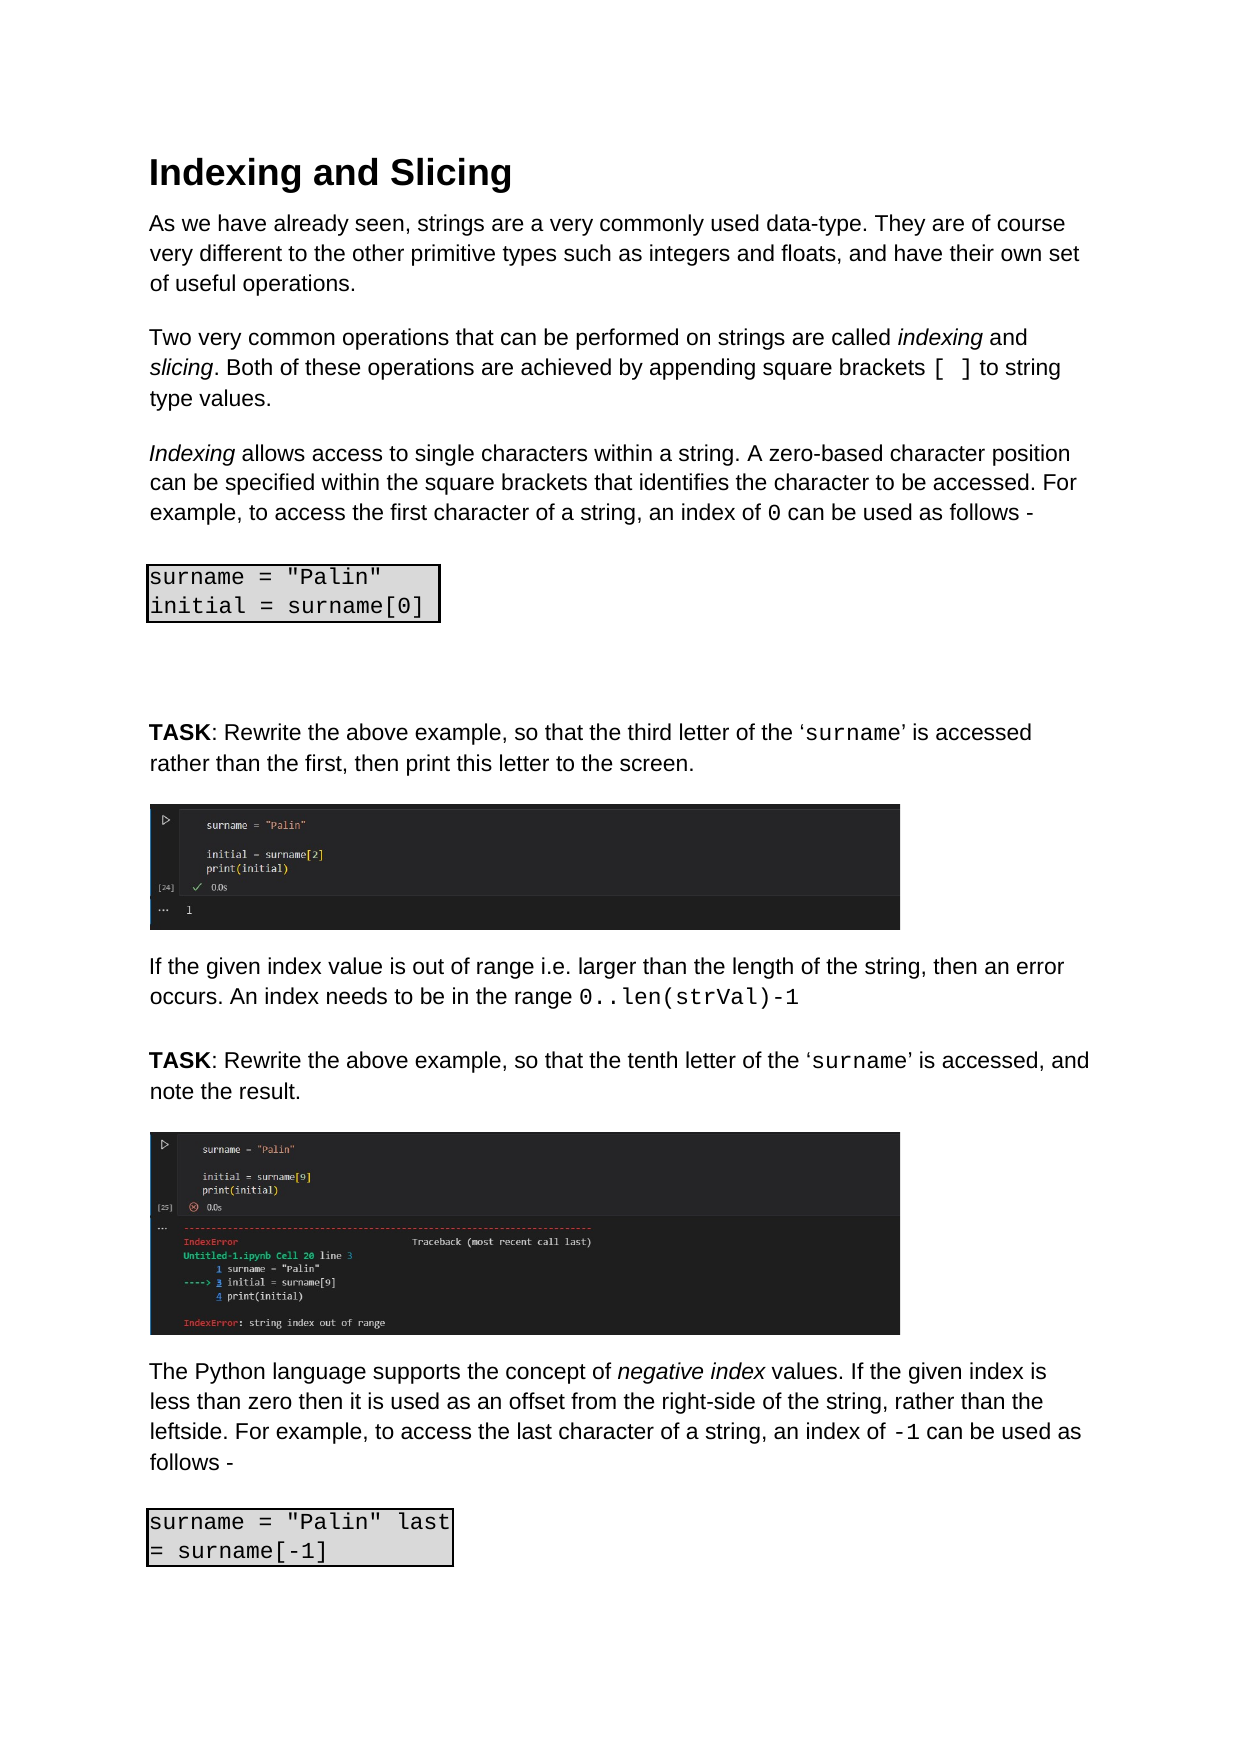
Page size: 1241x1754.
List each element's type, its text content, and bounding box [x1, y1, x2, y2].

text If the given index value is out of range i.e. larger than the length of the string, then an error occurs. An index needs to be in the range 0..len(strVal)-1 [148, 953, 1090, 1011]
subtitle Indexing and Slicing [148, 150, 1117, 193]
text surname = "Palin" last = surname[-1] [149, 1510, 452, 1565]
picture [150, 804, 901, 930]
text Two very common operations that can be performed on strings are called indexing and slicing. Both of these operations are achieved by appending square brackets [ ] to string type values. [148, 324, 1090, 412]
text Indexing allows access to single characters within a string. A zero-based character position can be specified within the square brackets that identifies the character to be accessed. For example, to access the first character of a string, an index of 0 can be used as follows - [148, 439, 1090, 527]
text TASK: Rewrite the above example, so that the third letter of the ‘surname’ is accessed rather than the first, then print this letter to the screen. [148, 719, 1090, 777]
text surname = "Palin" initial = surname[0] [149, 566, 438, 621]
text TASK: Rewrite the above example, so that the tenth letter of the ‘surname’ is accessed, and note the result. [148, 1047, 1090, 1104]
text The Python language supports the concept of negative index values. If the given index is less than zero then it is used as an offset from the right-side of the string, rather than the leftside. For example, to access the last character of a string, an index of -1 can be used as follows - [148, 1358, 1090, 1476]
text As we have already seen, strings are a very commonly used data-type. They are of course very different to the other primitive types such as integers and floats, and have their own set of useful operations. [148, 210, 1090, 296]
picture [150, 1132, 901, 1335]
